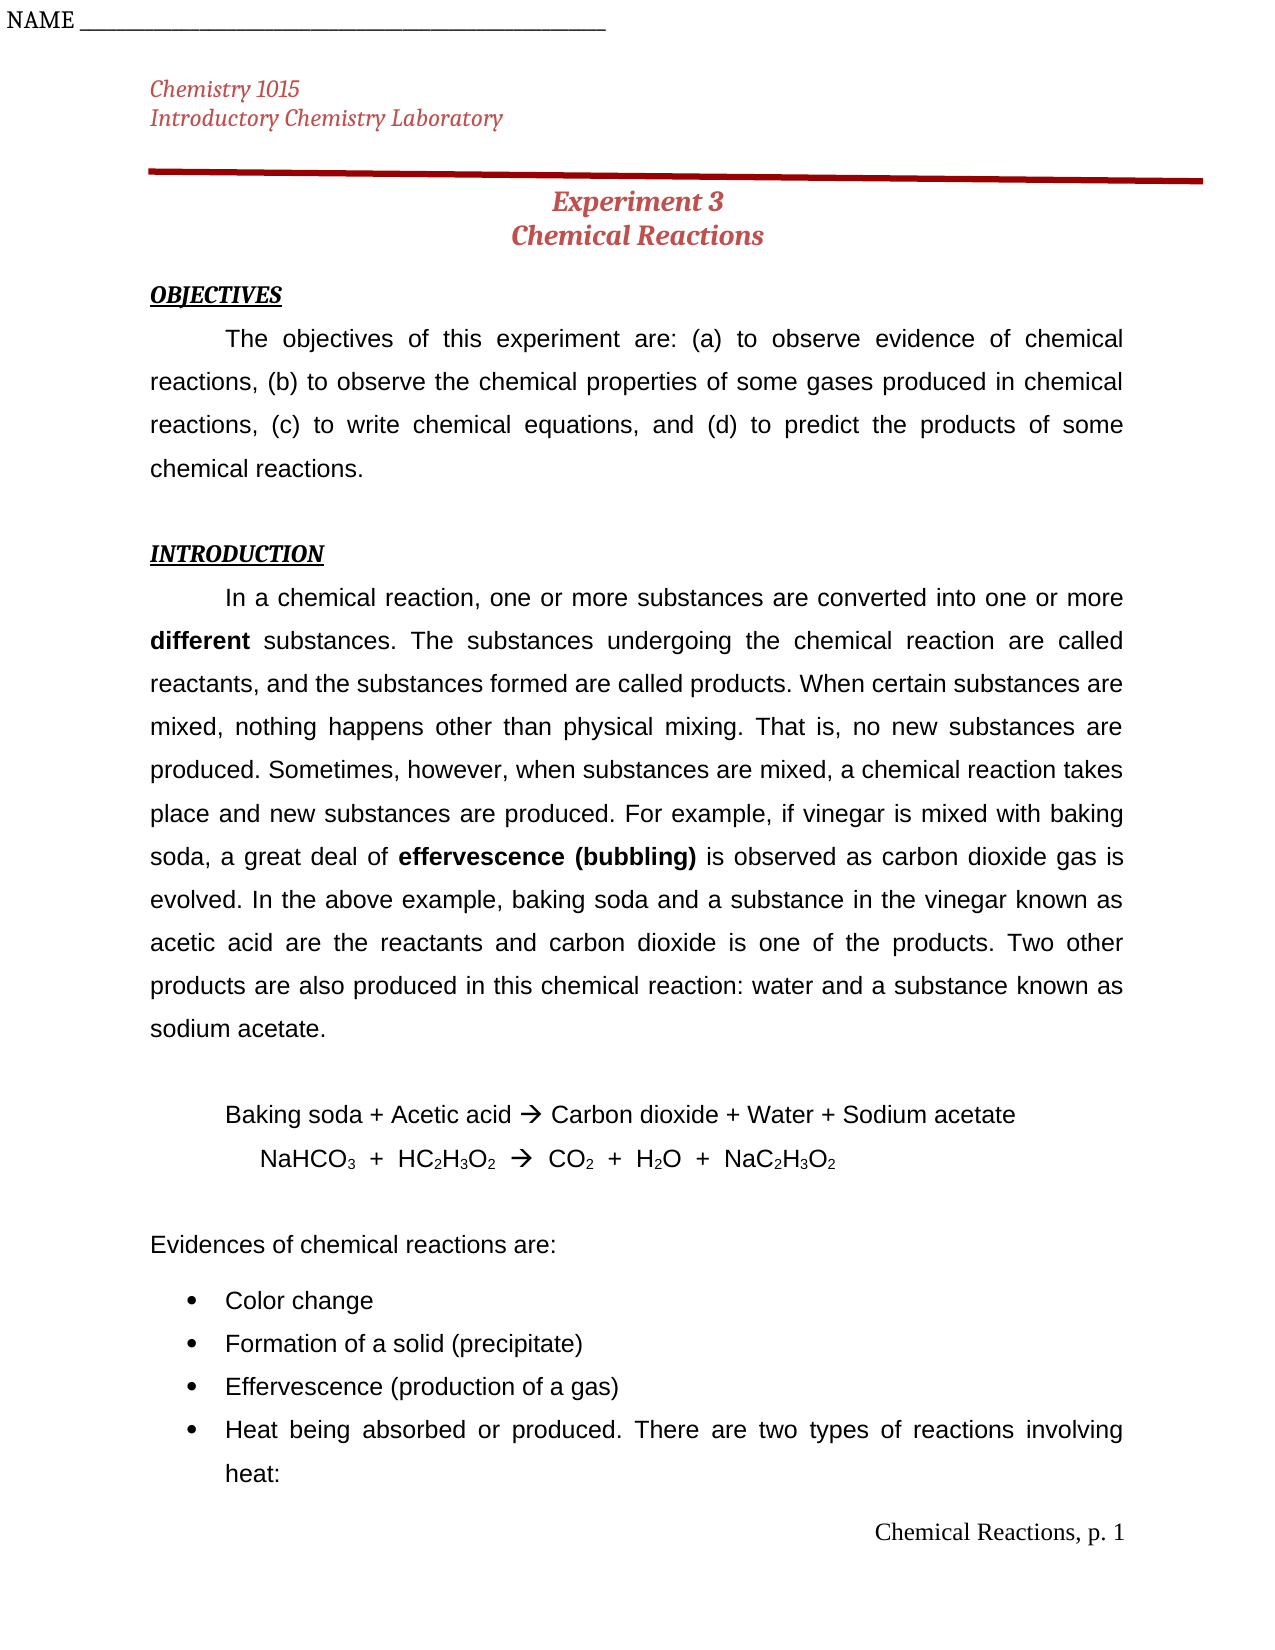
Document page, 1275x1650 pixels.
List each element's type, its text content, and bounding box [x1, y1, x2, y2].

list Formation of a solid (precipitate) [187, 1329, 1125, 1358]
text Chemical Reactions [150, 219, 1125, 252]
text Evidences of chemical reactions are: [150, 1230, 1125, 1259]
text Baking soda + Acetic acid Carbon dioxide + Water + Sodium acetate [150, 1101, 1125, 1129]
text NaHCO3 + HC2H3O2 CO2 + H2O + NaC2H3O2 [150, 1144, 1125, 1173]
text Experiment 3 [150, 185, 1125, 219]
list Heat being absorbed or produced. There are two types of reactions involving heat: [187, 1415, 1125, 1487]
list Effervescence (production of a gas) [187, 1372, 1125, 1401]
text INTRODUCTION [150, 540, 1125, 569]
text OBJECTIVES [150, 281, 1125, 310]
text In a chemical reaction, one or more substances are converted into one or more different substances. The substances undergoing the chemical reaction are called reactants, and the substances formed are called products. When certain substances are mixed, nothing happens other than physical mixing. That is, no new substances are produced. Sometimes, however, when substances are mixed, a chemical reaction takes place and new substances are produced. For example, if vinegar is mixed with baking soda, a great deal of effervescence (bubbling) is observed as carbon dioxide gas is evolved. In the above example, baking soda and a substance in the vinegar known as acetic acid are the reactants and carbon dioxide is one of the products. Two other products are also produced in this chemical reaction: water and a substance known as sodium acetate. [150, 583, 1125, 1043]
list Color change [187, 1286, 1125, 1314]
text The objectives of this experiment are: (a) to observe evidence of chemical reactions, (b) to observe the chemical properties of some gases produced in chemical reactions, (c) to write chemical equations, and (d) to predict the products of some chemical reactions. [150, 324, 1125, 482]
